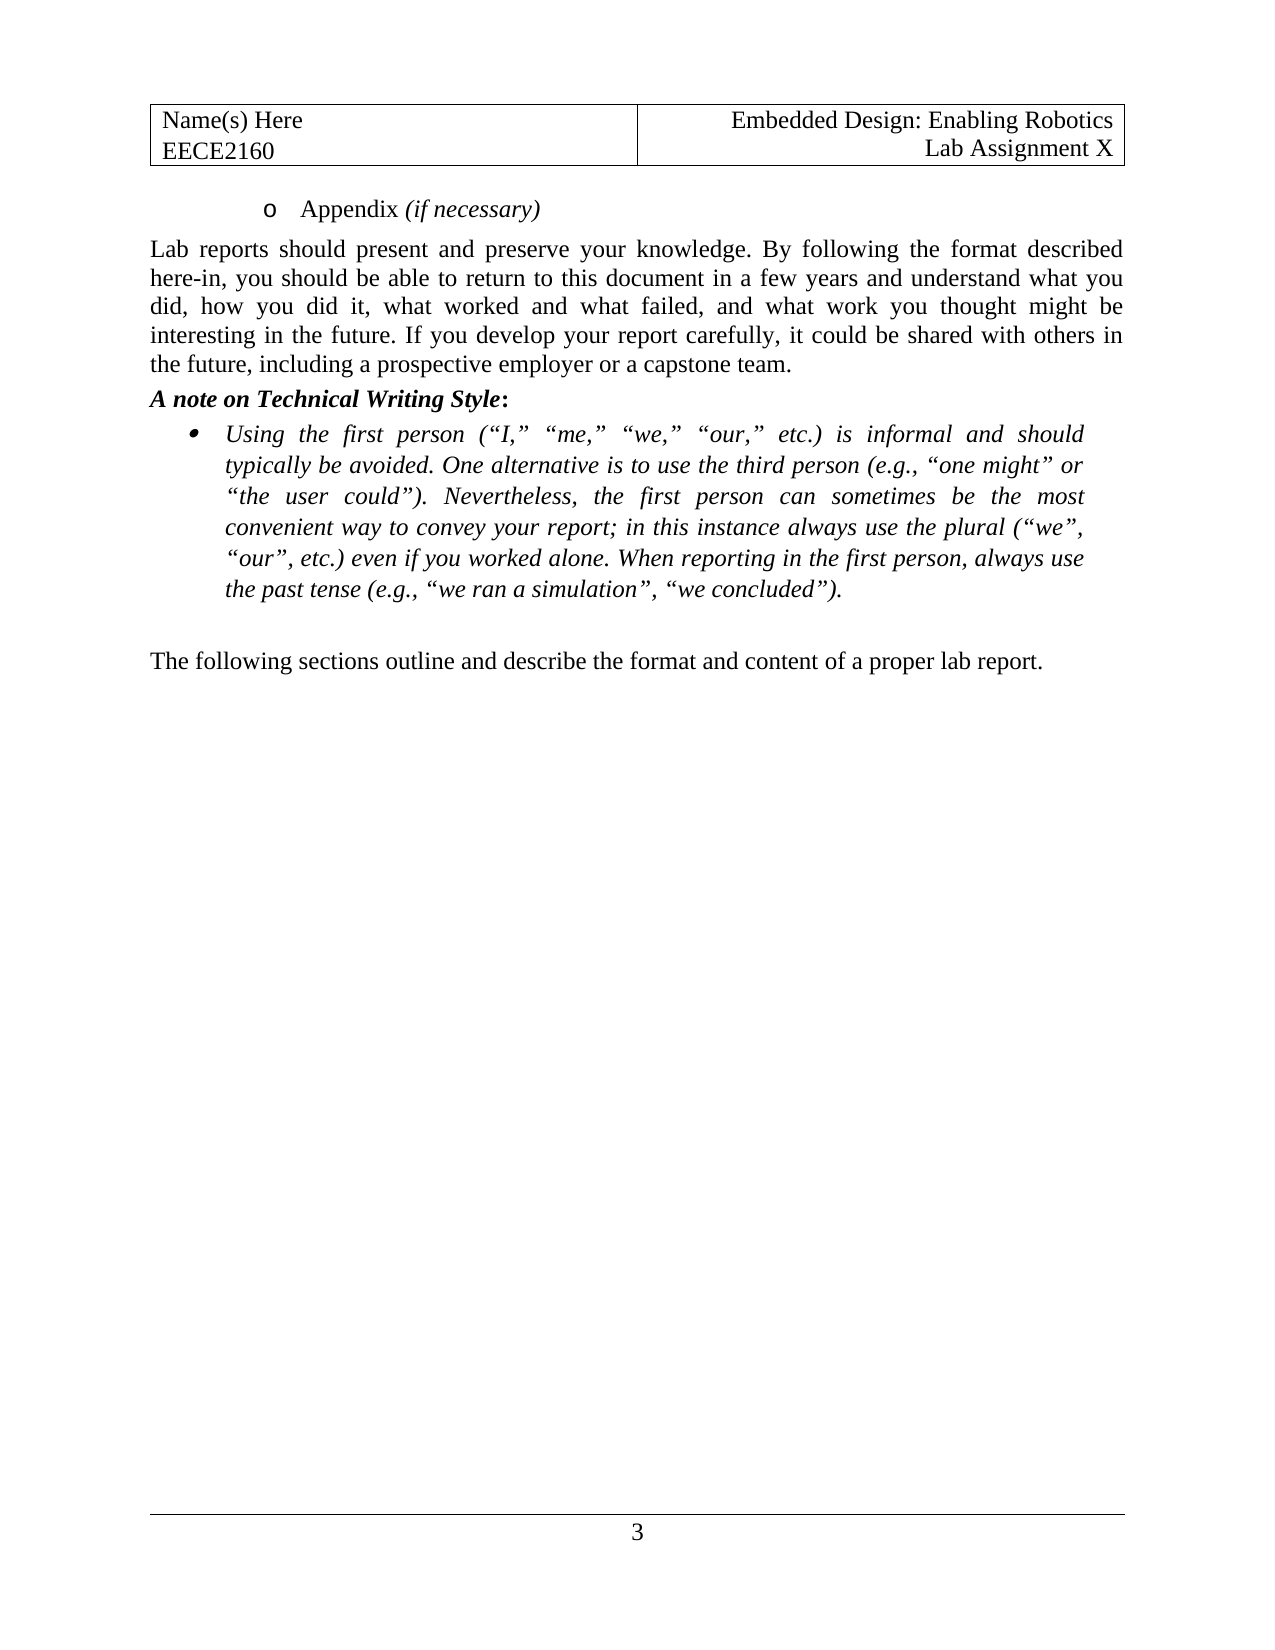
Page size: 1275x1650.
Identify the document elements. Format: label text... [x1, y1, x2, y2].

text The following sections outline and describe the format and content of a proper lab report. [150, 646, 1125, 675]
list Appendix (if necessary) [262, 194, 1125, 225]
text A note on Technical Writing Style: [150, 384, 1087, 413]
text Lab reports should present and preserve your knowledge. By following the format described here-in, you should be able to return to this document in a few years and understand what you did, how you did it, what worked and what failed, and what work you thought might be interesting in the future. If you develop your report carefully, it could be shared with others in the future, including a prospective employer or a capstone team. [150, 234, 1125, 378]
list Using the first person (“I,” “me,” “we,” “our,” etc.) is informal and should typically be avoided. One alternative is to use the third person (e.g., “one might” or “the user could”). Nevertheless, the first person can sometimes be the most convenient way to convey your report; in this instance always use the plural (“we”, “our”, etc.) even if you worked alone. When reporting in the first person, always use the past tense (e.g., “we ran a simulation”, “we concluded”). [187, 419, 1087, 603]
